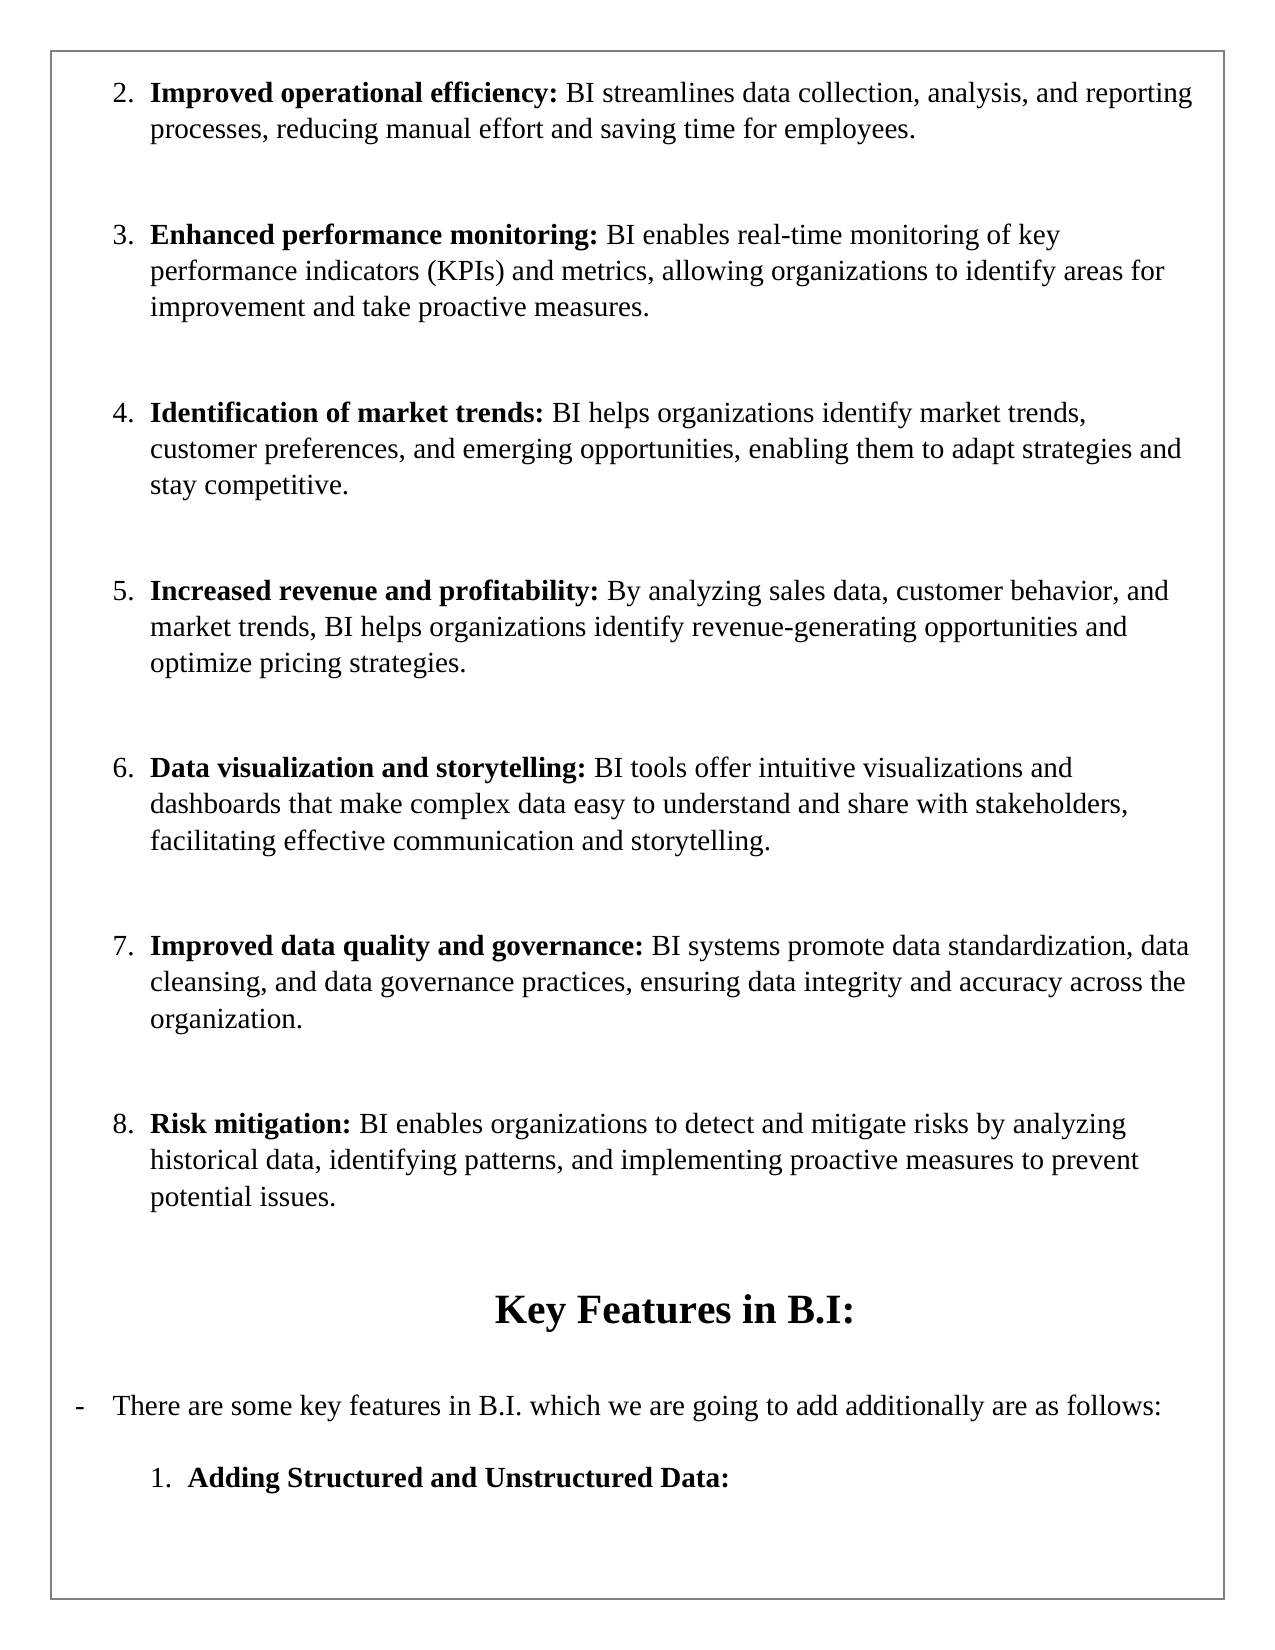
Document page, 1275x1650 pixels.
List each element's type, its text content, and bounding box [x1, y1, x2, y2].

list Improved operational efficiency: BI streamlines data collection, analysis, and reporting processes, reducing manual effort and saving time for employees. [112, 75, 1200, 145]
list Risk mitigation: BI enables organizations to detect and mitigate risks by analyzing historical data, identifying patterns, and implementing proactive measures to prevent potential issues. [112, 1106, 1200, 1212]
list Increased revenue and profitability: By analyzing sales data, customer behavior, and market trends, BI helps organizations identify revenue-generating opportunities and optimize pricing strategies. [112, 573, 1200, 678]
list Data visualization and storytelling: BI tools offer intuitive visualizations and dashboards that make complex data easy to understand and share with stakeholders, facilitating effective communication and storytelling. [112, 751, 1200, 856]
list Enhanced performance monitoring: BI enables real-time monitoring of key performance indicators (KPIs) and metrics, allowing organizations to identify areas for improvement and take proactive measures. [112, 217, 1200, 323]
list Key Features in B.I: [150, 1284, 1200, 1332]
list Adding Structured and Unstructured Data: [150, 1460, 1200, 1493]
list Improved data quality and governance: BI systems promote data standardization, data cleansing, and data governance practices, ensuring data integrity and accuracy across the organization. [112, 928, 1200, 1034]
list There are some key features in B.I. which we are going to add additionally are as follows: [75, 1388, 1200, 1421]
list Identification of market trends: BI helps organizations identify market trends, customer preferences, and emerging opportunities, enabling them to adapt strategies and stay competitive. [112, 395, 1200, 501]
